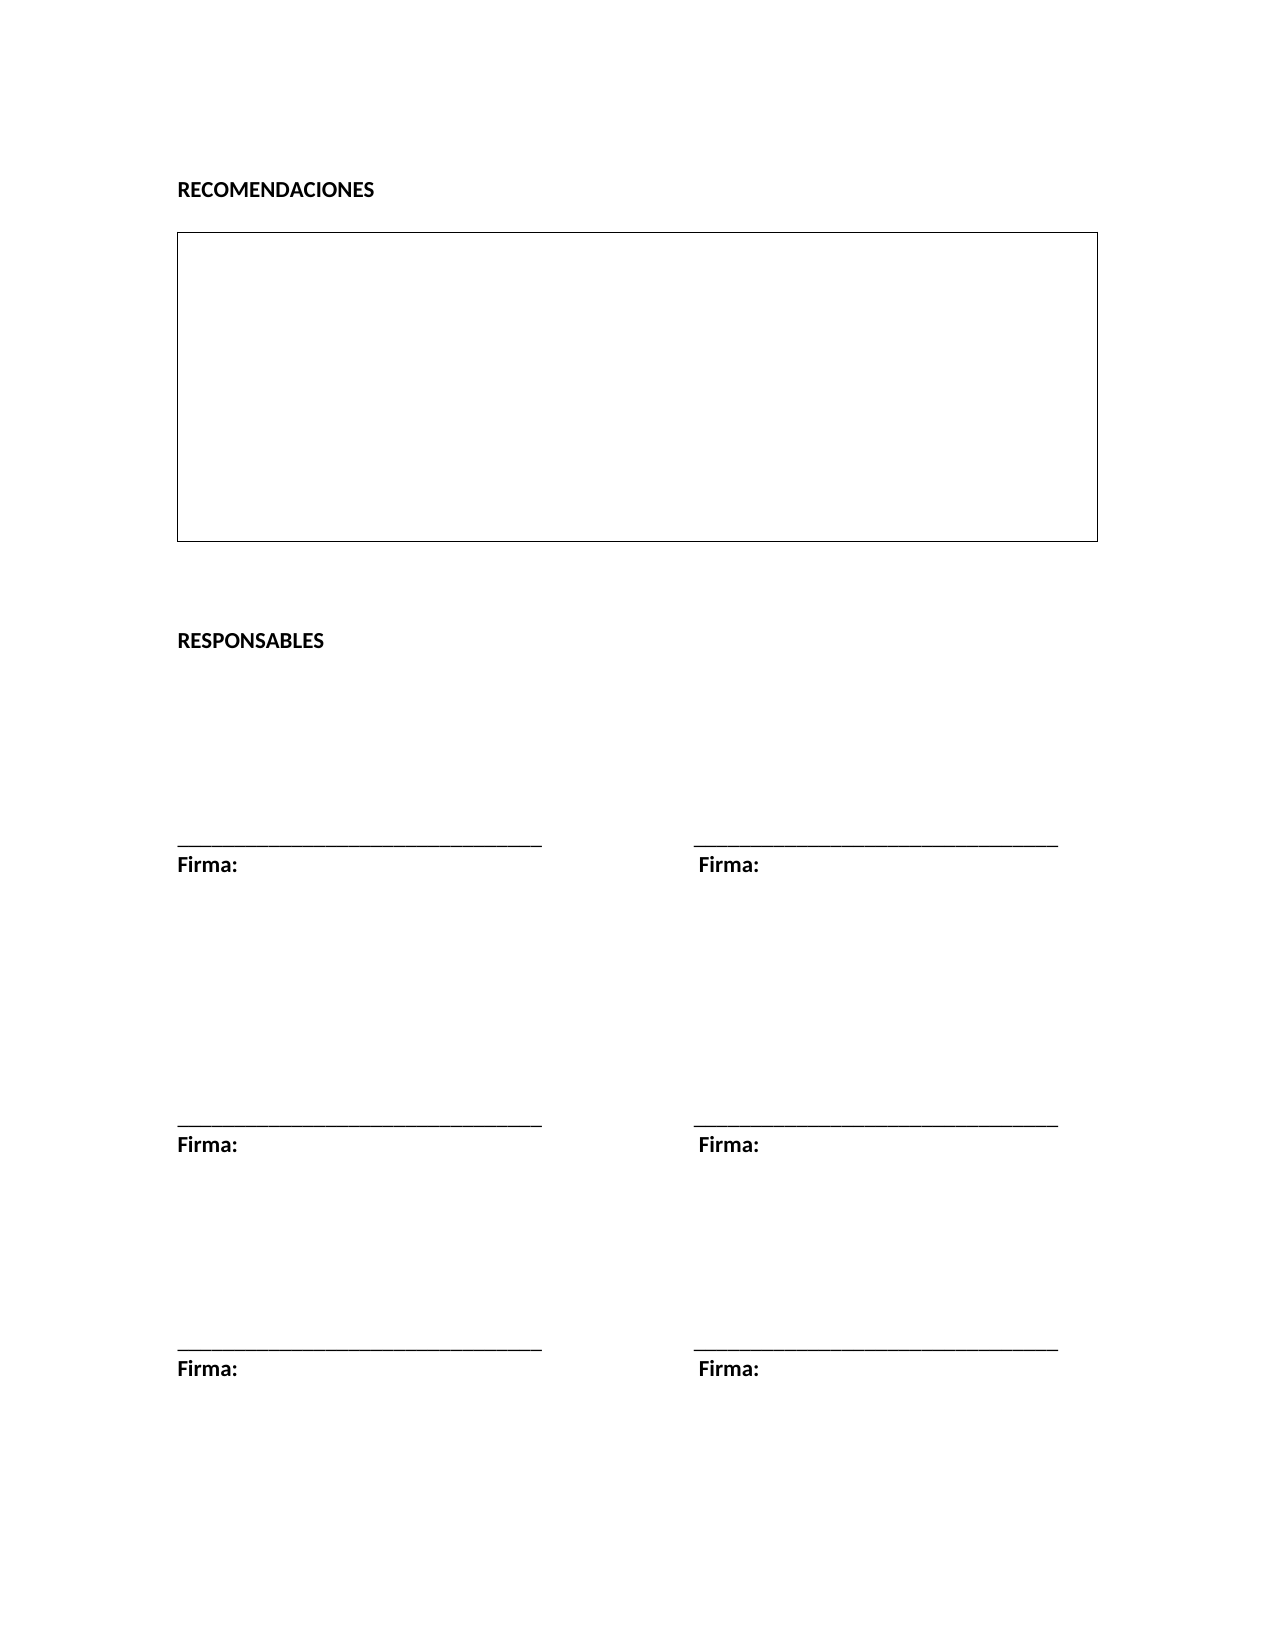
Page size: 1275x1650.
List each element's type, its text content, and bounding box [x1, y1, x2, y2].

text Firma: Firma: [177, 850, 1098, 878]
text ________________________________ ________________________________ [177, 822, 1098, 850]
text Firma: Firma: [177, 1130, 1098, 1158]
text Firma: Firma: [177, 1354, 1098, 1383]
table_header [178, 233, 1097, 541]
text RESPONSABLES [177, 626, 1098, 654]
text ________________________________ ________________________________ [177, 1327, 1098, 1354]
text ________________________________ ________________________________ [177, 1102, 1098, 1130]
text RECOMENDACIONES [177, 176, 1098, 204]
